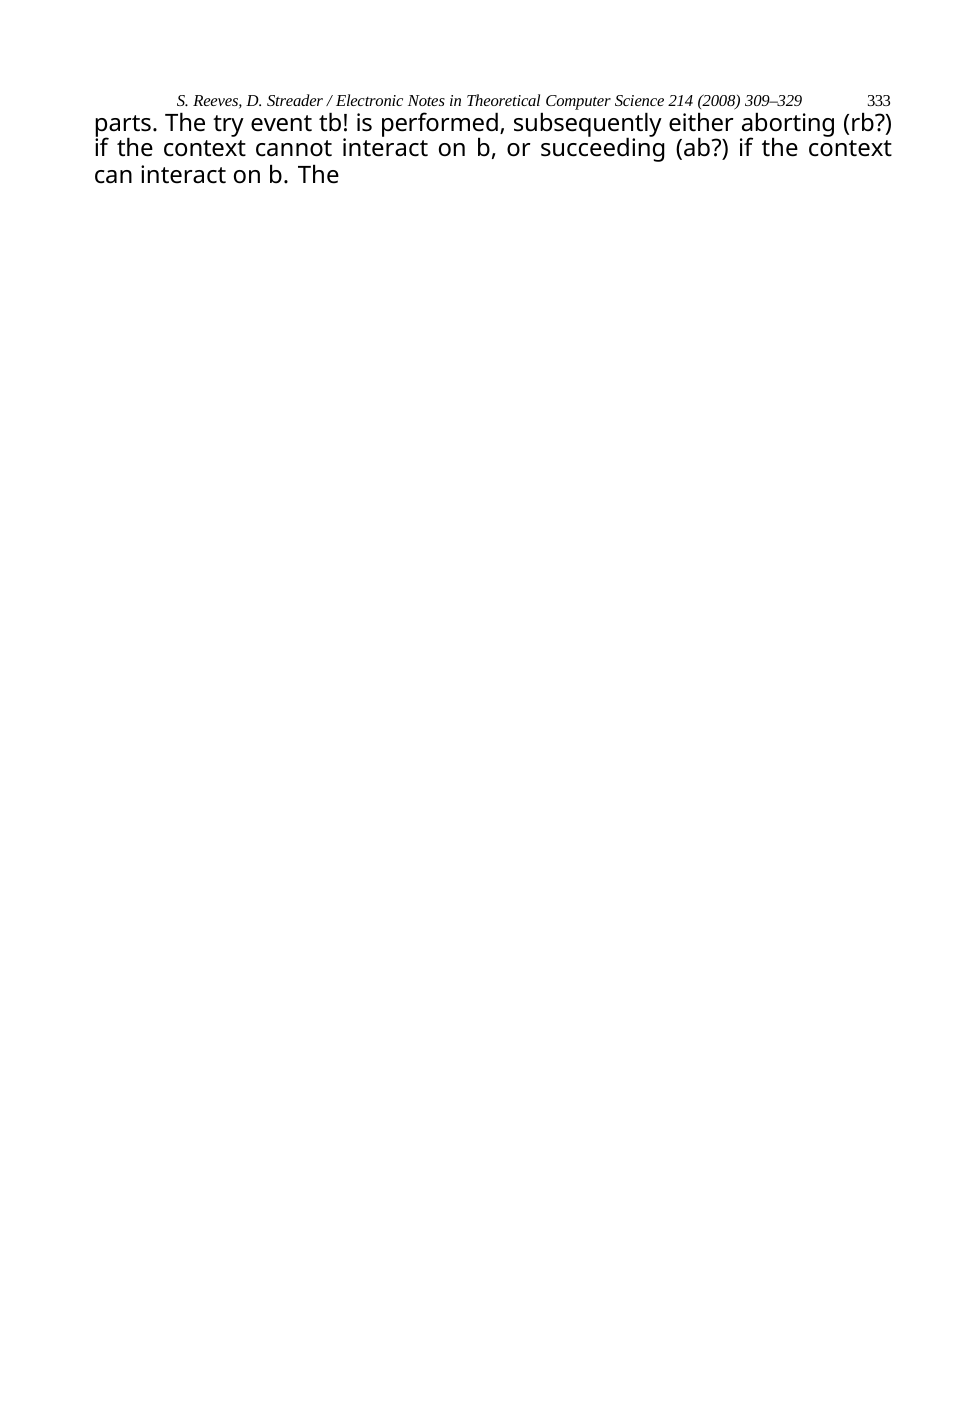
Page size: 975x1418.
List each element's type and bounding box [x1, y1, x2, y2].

text [93, 110, 892, 191]
